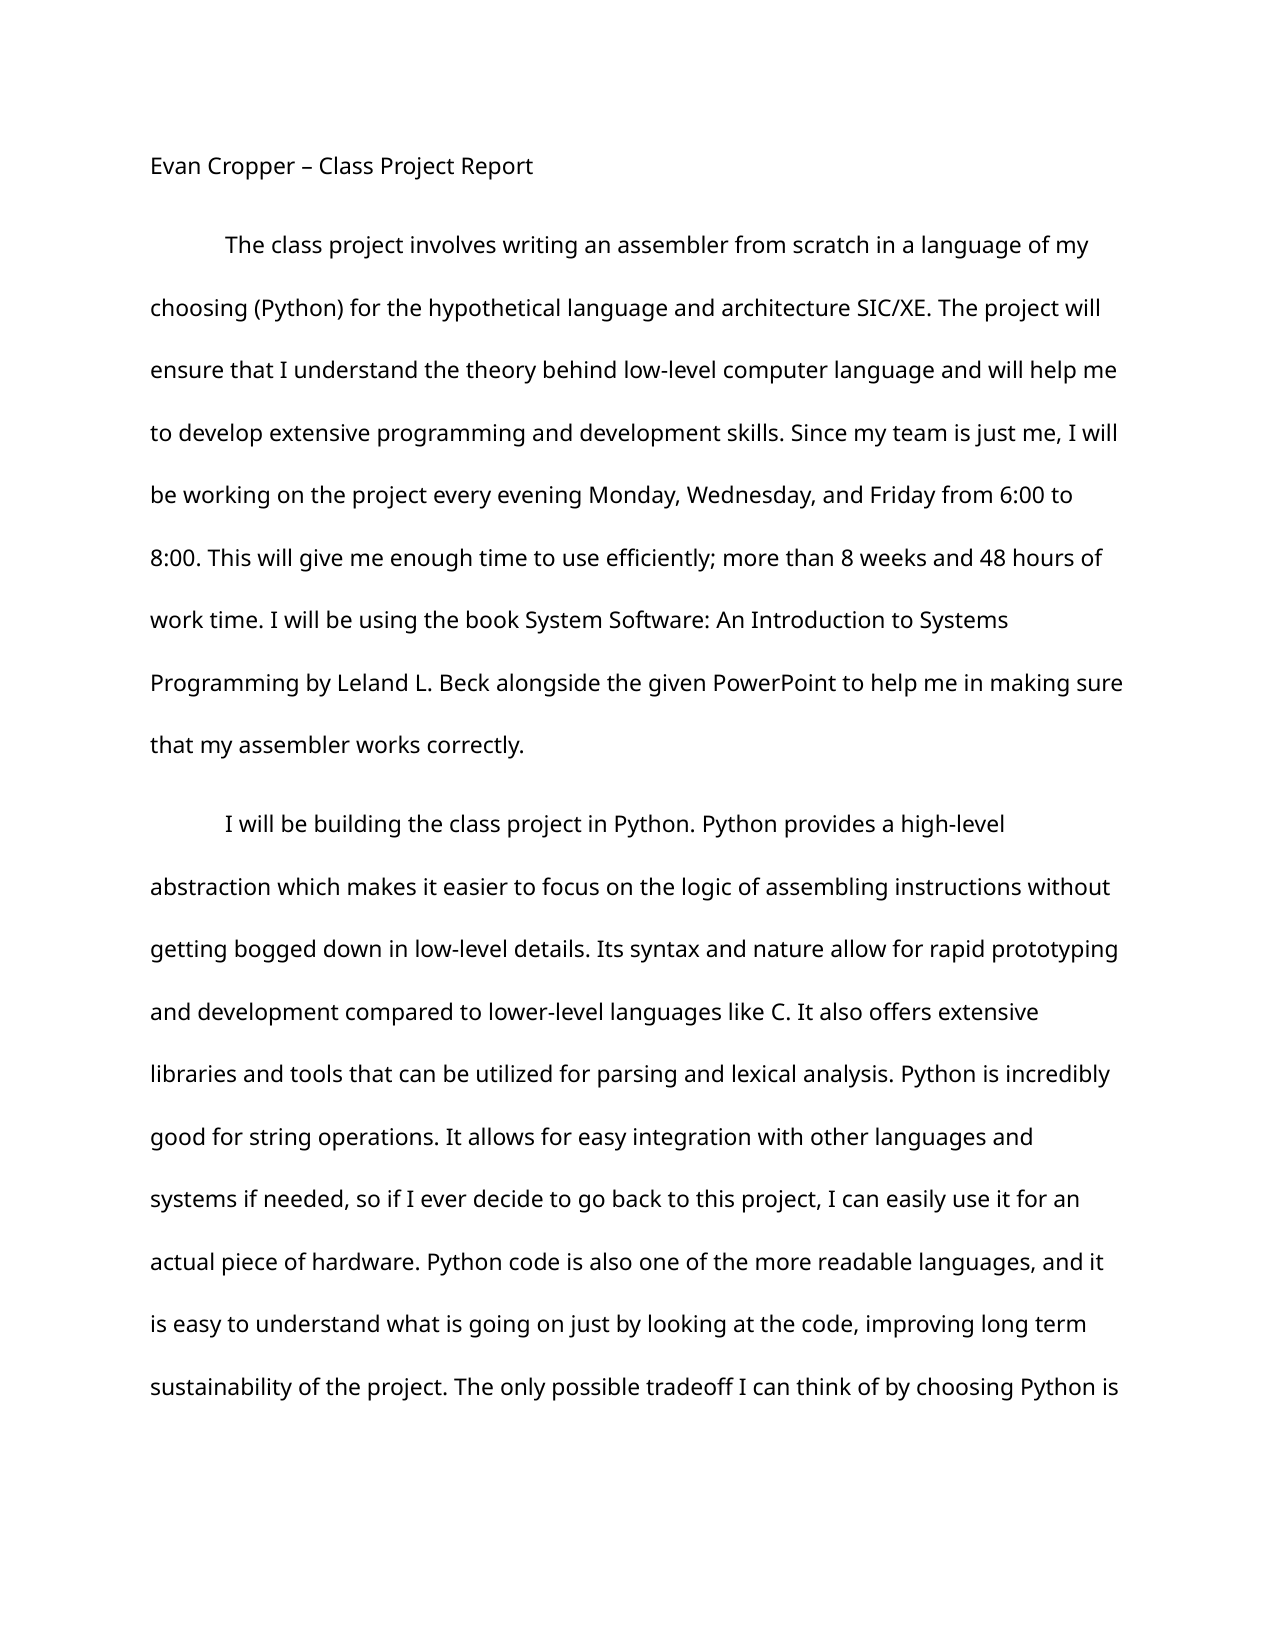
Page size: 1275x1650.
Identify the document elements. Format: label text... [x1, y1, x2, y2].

text The class project involves writing an assembler from scratch in a language of my choosing (Python) for the hypothetical language and architecture SIC/XE. The project will ensure that I understand the theory behind low-level computer language and will help me to develop extensive programming and development skills. Since my team is just me, I will be working on the project every evening Monday, Wednesday, and Friday from 6:00 to 8:00. This will give me enough time to use efficiently; more than 8 weeks and 48 hours of work time. I will be using the book System Software: An Introduction to Systems Programming by Leland L. Beck alongside the given PowerPoint to help me in making sure that my assembler works correctly. [150, 229, 1125, 760]
text Evan Cropper – Class Project Report [150, 150, 1125, 181]
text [150, 808, 1125, 1402]
